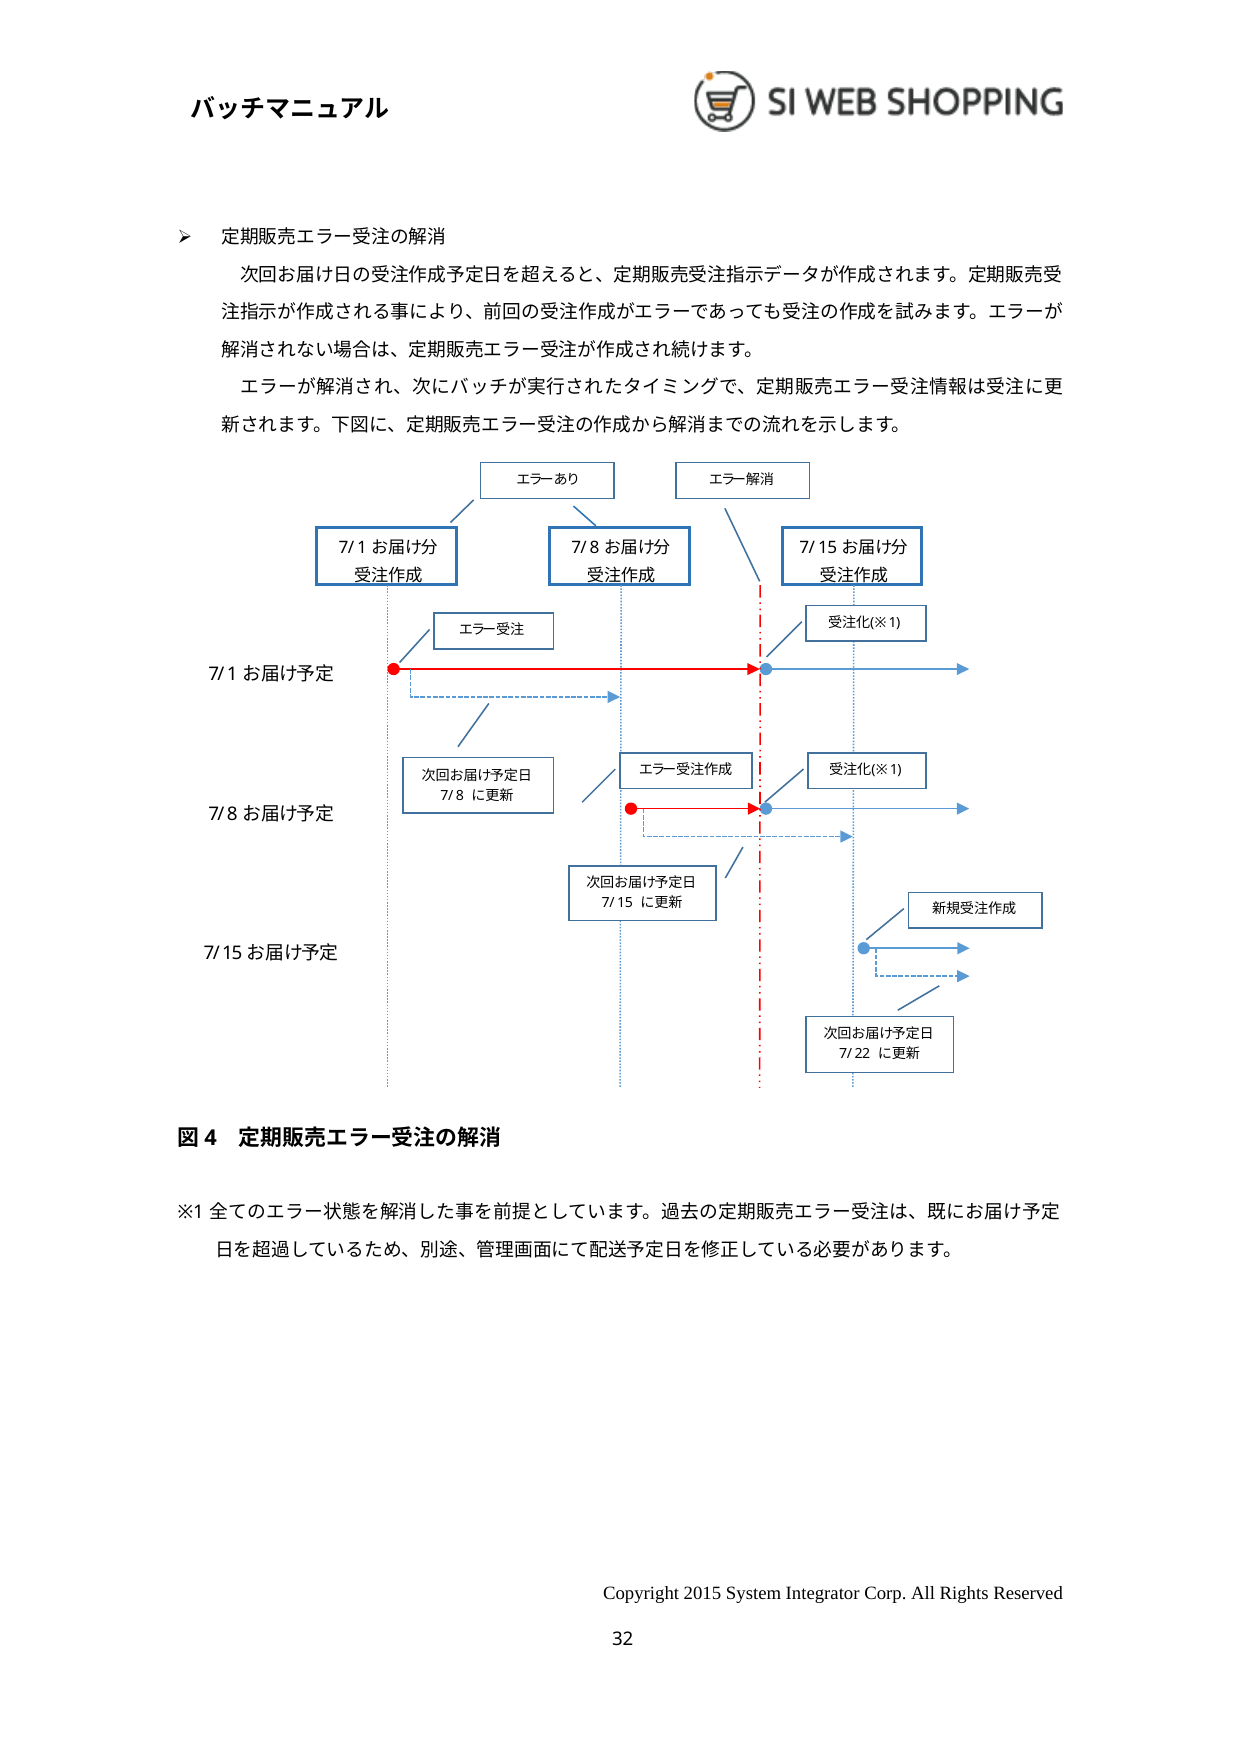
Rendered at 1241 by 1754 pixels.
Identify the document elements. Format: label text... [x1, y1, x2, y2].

list 定期販売エラー受注の解消 [177, 217, 1063, 254]
list 次回お届け日の受注作成予定日を超えると、定期販売受注指示データが作成されます。定期販売受注指示が作成される事により、前回の受注作成がエラーであっても受注の作成を試みます。エラーが解消されない場合は、定期販売エラー受注が作成され続けます。 [221, 254, 1063, 367]
text 図 4 定期販売エラー受注の解消 [177, 1117, 1063, 1154]
text ※1 全てのエラー状態を解消した事を前提としています。過去の定期販売エラー受注は、既にお届け予定日を超過しているため、別途、管理画面にて配送予定日を修正している必要があります。 [177, 1192, 1063, 1267]
picture [694, 71, 1063, 132]
list エラーが解消され、次にバッチが実行されたタイミングで、定期販売エラー受注情報は受注に更新されます。下図に、定期販売エラー受注の作成から解消までの流れを示します。 [221, 367, 1063, 442]
